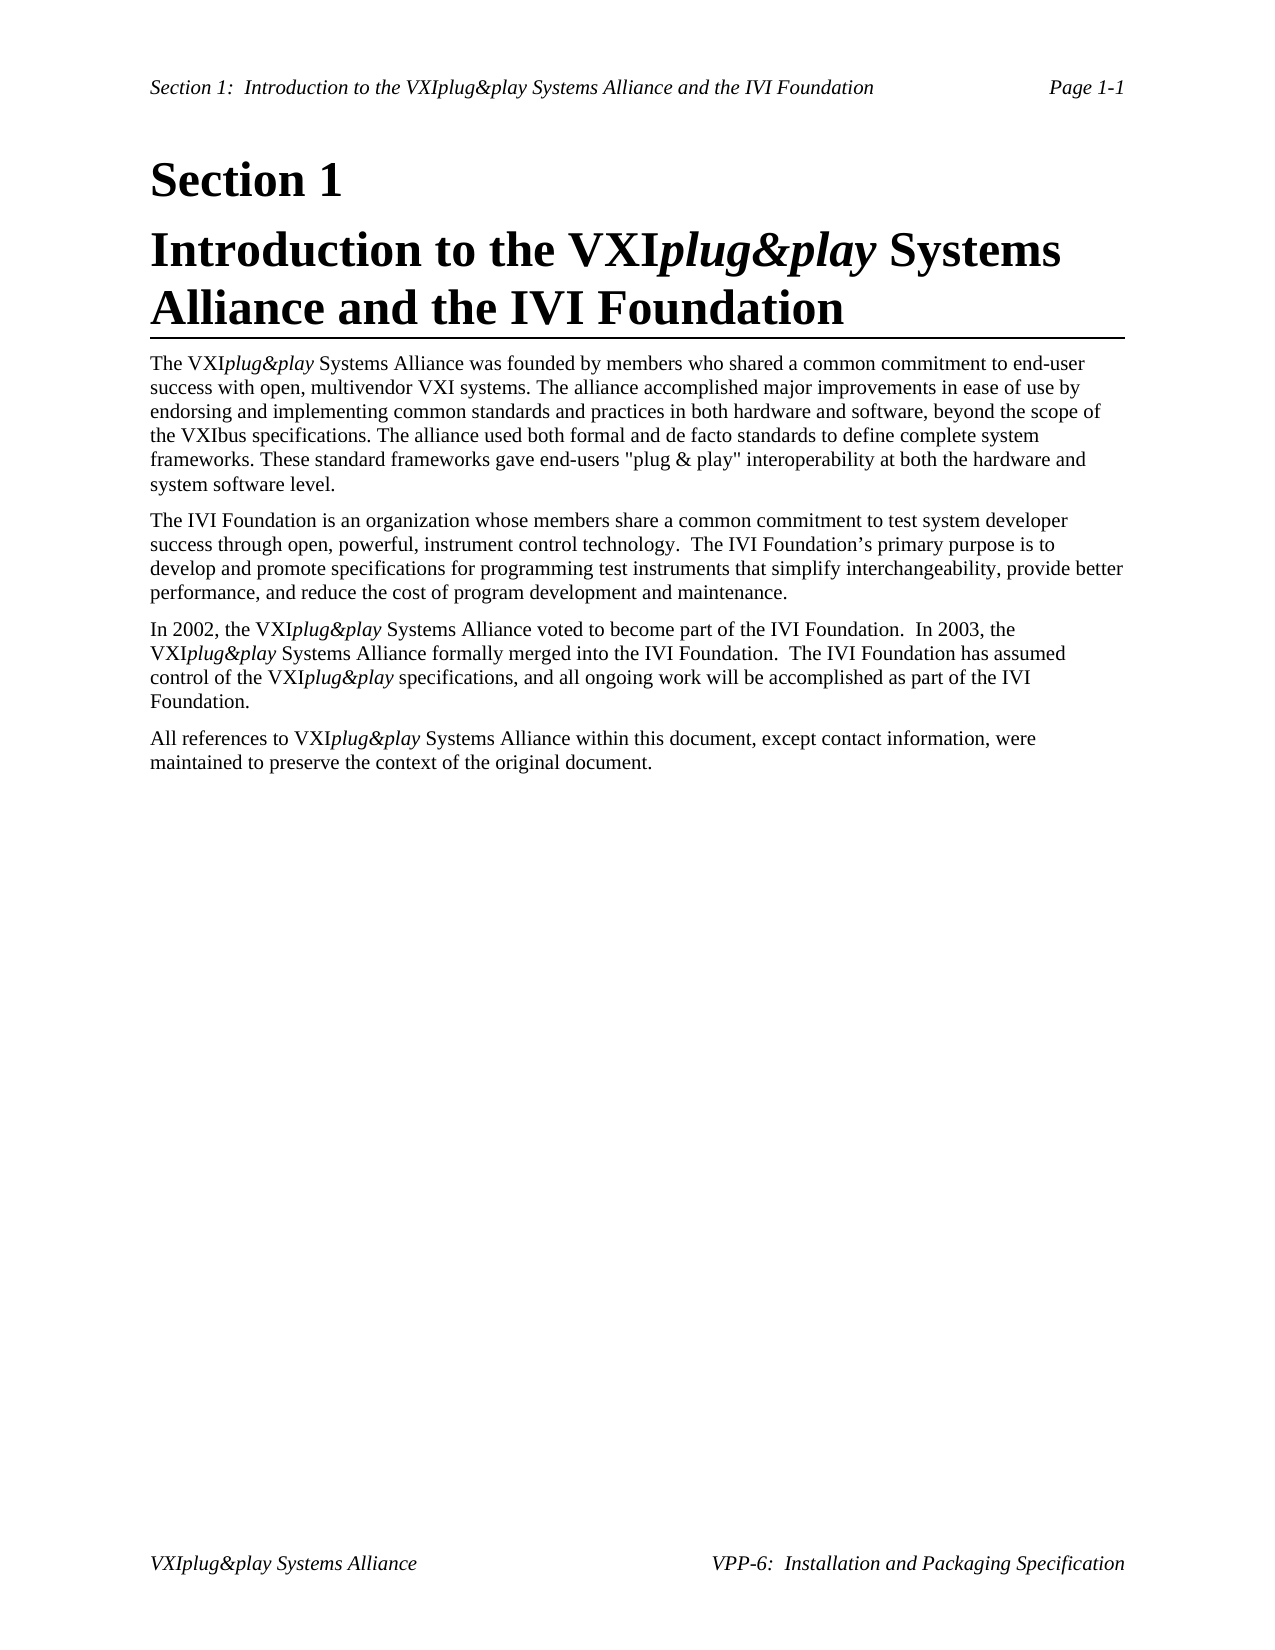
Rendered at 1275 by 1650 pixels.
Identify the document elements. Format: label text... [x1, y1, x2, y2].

text The VXIplug&play Systems Alliance was founded by members who shared a common commitment to end-user success with open, multivendor VXI systems. The alliance accomplished major improvements in ease of use by endorsing and implementing common standards and practices in both hardware and software, beyond the scope of the VXIbus specifications. The alliance used both formal and de facto standards to define complete system frameworks. These standard frameworks gave end-users "plug & play" interoperability at both the hardware and system software level. [150, 351, 1125, 496]
text All references to VXIplug&play Systems Alliance within this document, except contact information, were maintained to preserve the context of the original document. [150, 726, 1125, 774]
text The IVI Foundation is an organization whose members share a common commitment to test system developer success through open, powerful, instrument control technology. The IVI Foundation’s primary purpose is to develop and promote specifications for programming test instruments that simplify interchangeability, provide better performance, and reduce the cost of program development and maintenance. [150, 508, 1125, 604]
text In 2002, the VXIplug&play Systems Alliance voted to become part of the IVI Foundation. In 2003, the VXIplug&play Systems Alliance formally merged into the IVI Foundation. The IVI Foundation has assumed control of the VXIplug&play specifications, and all ongoing work will be accomplished as part of the IVI Foundation. [150, 617, 1125, 713]
subtitle Introduction to the VXIplug&play Systems and the IVI Foundation [150, 220, 1125, 337]
text Section 1 [150, 150, 1125, 207]
